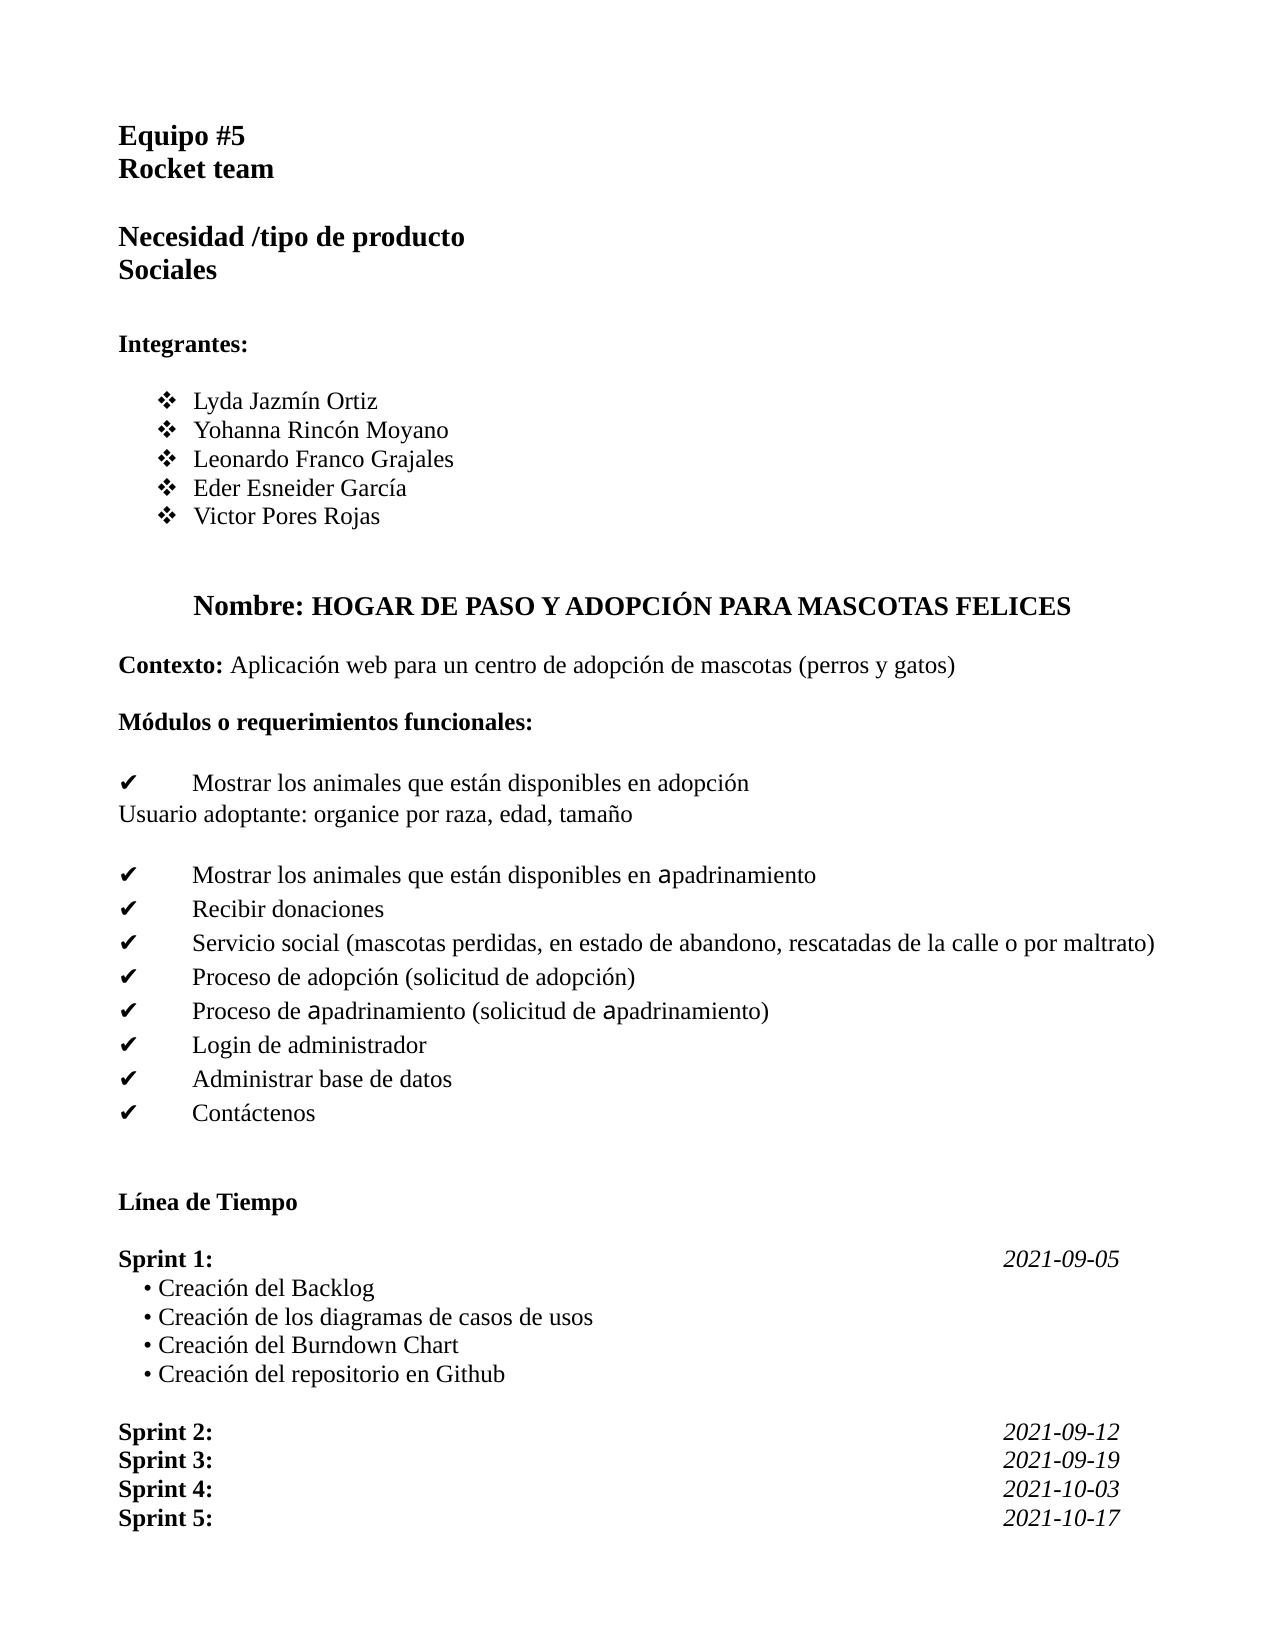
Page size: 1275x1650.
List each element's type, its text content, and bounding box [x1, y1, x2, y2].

list Eder Esneider García [156, 473, 1157, 501]
text Necesidad /tipo de producto [118, 219, 1157, 252]
text ✔ Contáctenos [118, 1095, 1157, 1129]
list Victor Pores Rojas [156, 501, 1157, 530]
text ✔ Proceso de adopción (solicitud de adopción) [118, 959, 1157, 993]
list Yohanna Rincón Moyano [156, 415, 1157, 444]
text Integrantes: [118, 329, 1157, 358]
text Contexto: Aplicación web para un centro de adopción de mascotas (perros y gatos) [118, 650, 1157, 679]
text Equipo #5 [118, 118, 1157, 152]
text Sprint 1: 2021-09-05 [118, 1244, 1157, 1273]
text Sprint 3: 2021-09-19 [118, 1445, 1157, 1474]
text • Creación del repositorio en Github [118, 1359, 1157, 1388]
text • Creación del Burndown Chart [118, 1330, 1157, 1359]
text Sprint 4: 2021-10-03 [118, 1474, 1157, 1503]
list Leonardo Franco Grajales [156, 444, 1157, 473]
text ✔ Mostrar los animales que están disponibles en apadrinamiento [118, 857, 1157, 891]
text Módulos o requerimientos funcionales: [118, 707, 1157, 736]
text • Creación de los diagramas de casos de usos [118, 1302, 1157, 1330]
text Sociales [118, 252, 1157, 286]
text ✔ Proceso de apadrinamiento (solicitud de apadrinamiento) [118, 993, 1157, 1027]
text Sprint 2: 2021-09-12 [118, 1417, 1157, 1445]
text ✔ Administrar base de datos [118, 1061, 1157, 1095]
text ✔ Mostrar los animales que están disponibles en adopción [118, 765, 1157, 799]
text ✔ Servicio social (mascotas perdidas, en estado de abandono, rescatadas de la calle o por maltrato) [118, 925, 1157, 959]
text Línea de Tiempo [118, 1187, 1157, 1215]
text Usuario adoptante: organice por raza, edad, tamaño [118, 799, 1157, 828]
text ✔ Recibir donaciones [118, 891, 1157, 925]
text Rocket team [118, 152, 1157, 185]
list Nombre: HOGAR DE PASO Y ADOPCIÓN PARA MASCOTAS FELICES [193, 588, 1157, 621]
text Sprint 5: 2021-10-17 [118, 1503, 1157, 1532]
text • Creación del Backlog [118, 1273, 1157, 1302]
text ✔ Login de administrador [118, 1027, 1157, 1061]
list Lyda Jazmín Ortiz [156, 386, 1157, 415]
